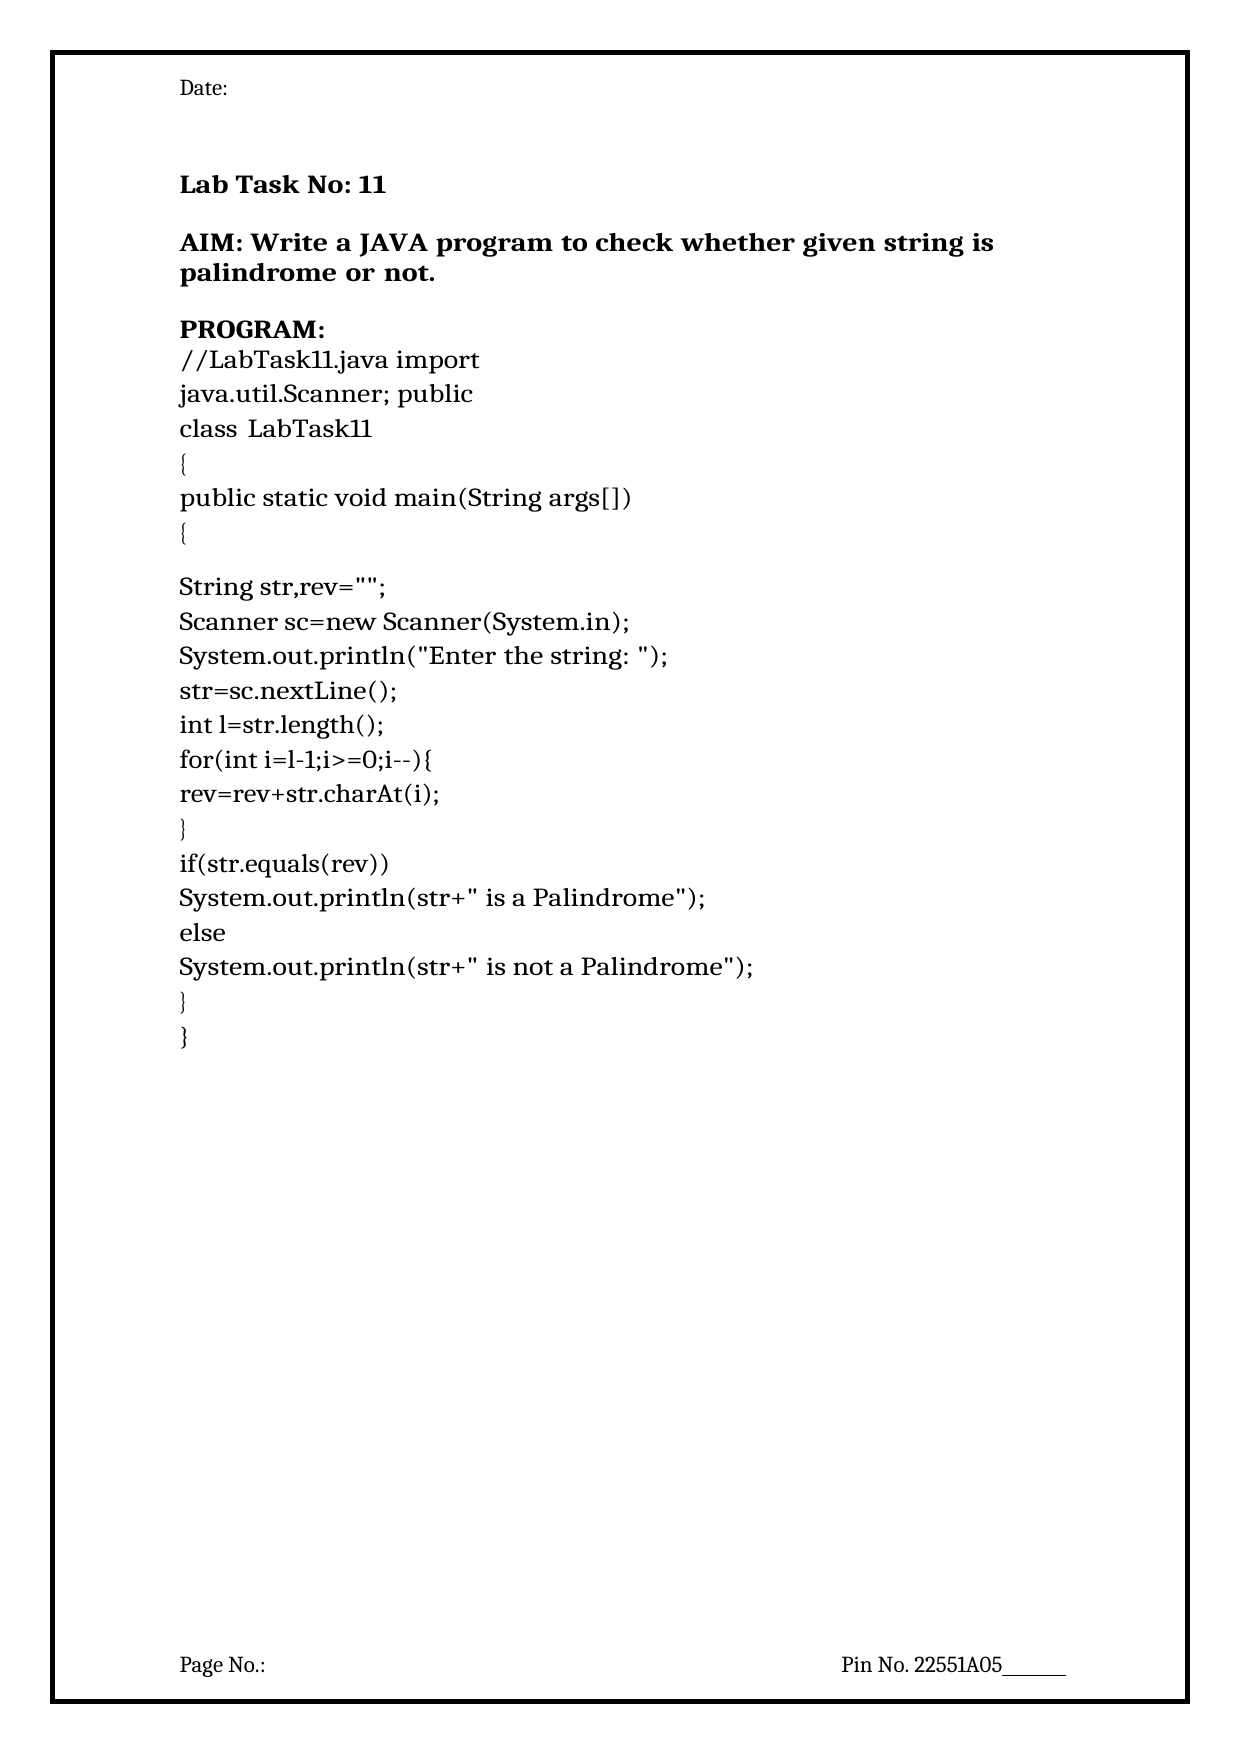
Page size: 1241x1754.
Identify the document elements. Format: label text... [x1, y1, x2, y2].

subtitle PROGRAM: [179, 314, 1115, 344]
text String str,rev=""; [179, 572, 1115, 602]
text Scanner sc=new Scanner(System.in); System.out.println("Enter the string: "); str=sc.nextLine(); [179, 607, 845, 706]
text if(str.equals(rev)) [179, 848, 1115, 878]
text public static void main(String args[]) [179, 483, 1115, 513]
text //LabTask11.java import java.util.Scanner; public class LabTask11 [179, 345, 494, 444]
text int l=str.length(); for(int i=l-1;i>=0;i--){ rev=rev+str.charAt(i); [179, 710, 444, 809]
text AIM: Write a JAVA program to check whether given string is palindrome or not. [179, 228, 1115, 288]
text { [179, 448, 1115, 479]
text } [179, 814, 1115, 844]
text } [179, 1022, 1115, 1052]
subtitle Lab Task No: 11 [179, 170, 1115, 200]
text { [179, 518, 1115, 548]
text System.out.println(str+" is not a Palindrome"); [179, 952, 1115, 982]
text System.out.println(str+" is a Palindrome"); else [179, 883, 748, 948]
text } [179, 987, 1115, 1017]
